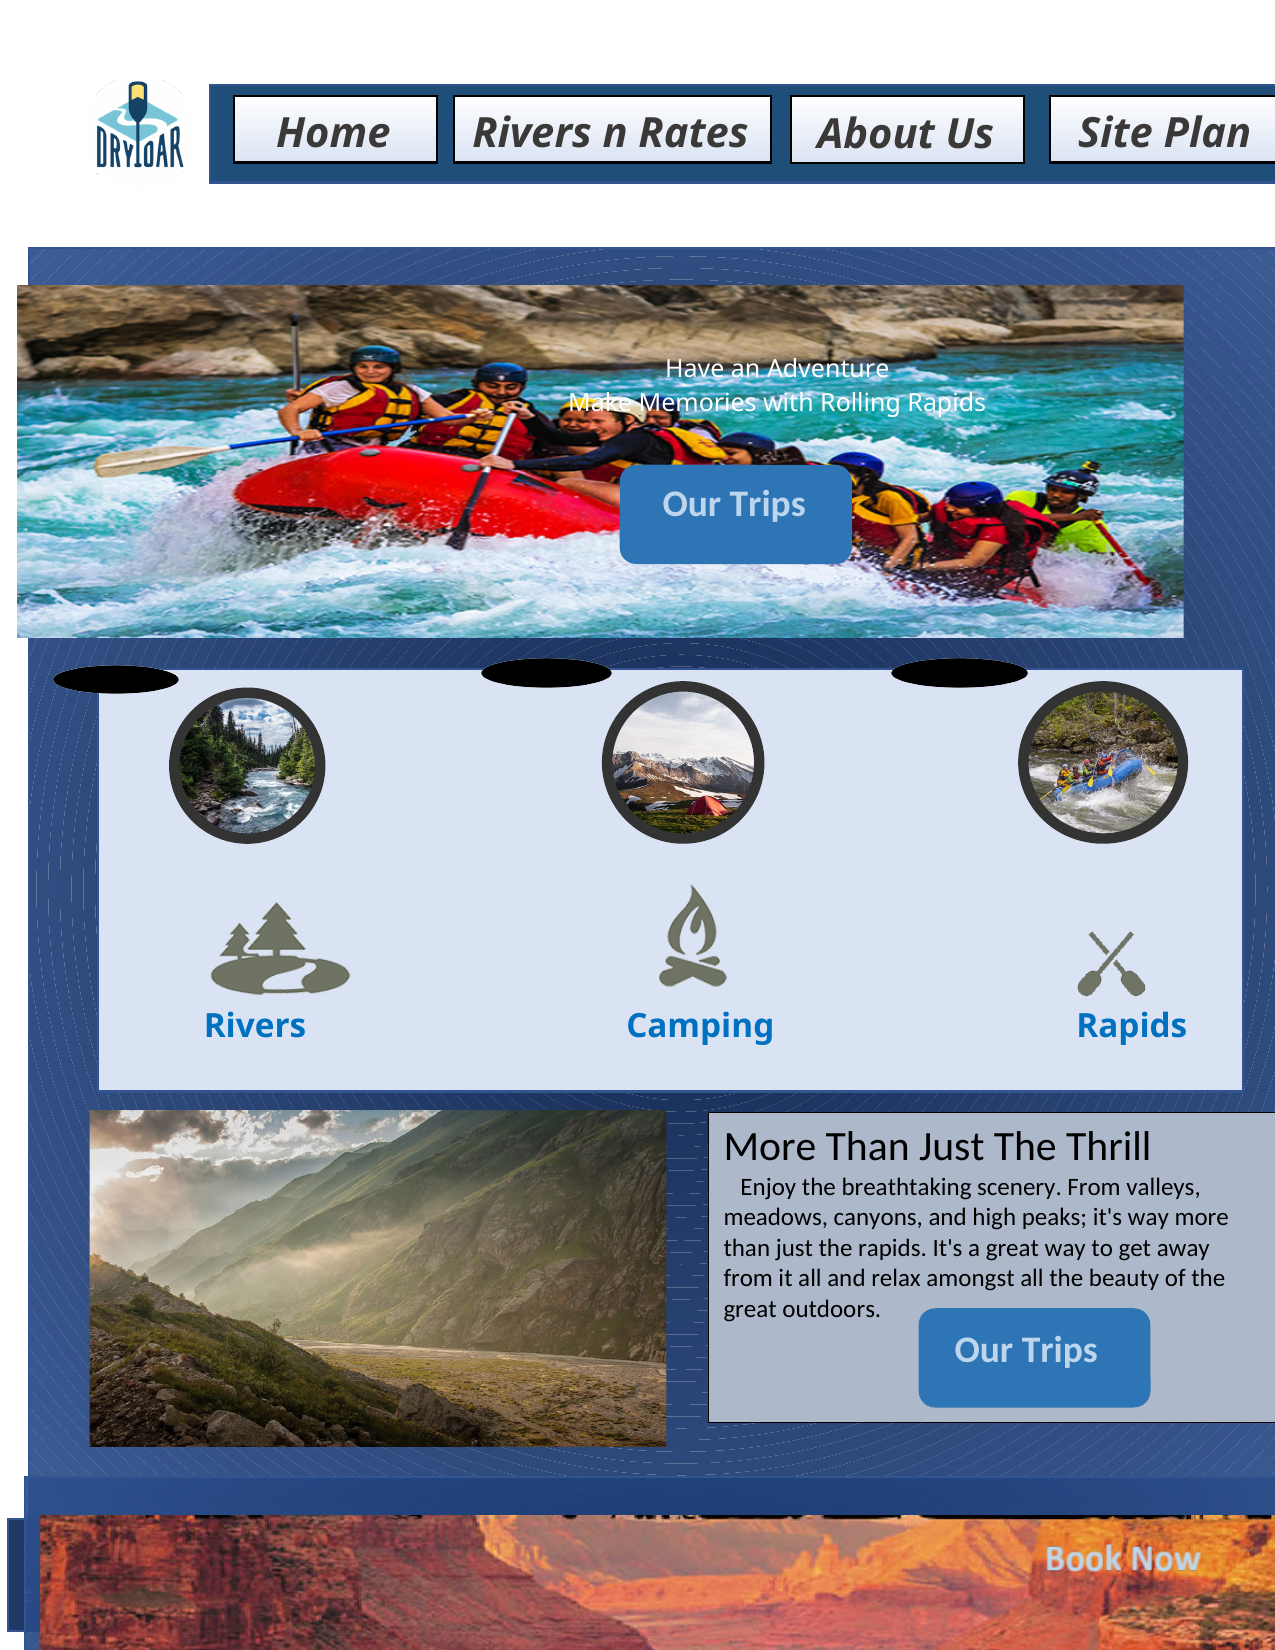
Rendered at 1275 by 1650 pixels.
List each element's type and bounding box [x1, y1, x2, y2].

picture [17, 285, 1184, 638]
picture [180, 698, 314, 833]
picture [613, 692, 754, 833]
picture [634, 878, 749, 1002]
picture [1029, 692, 1177, 833]
picture [209, 894, 352, 1002]
picture [1071, 924, 1149, 1002]
picture [80, 75, 198, 193]
picture [89, 1110, 667, 1447]
picture [40, 1515, 1275, 1650]
